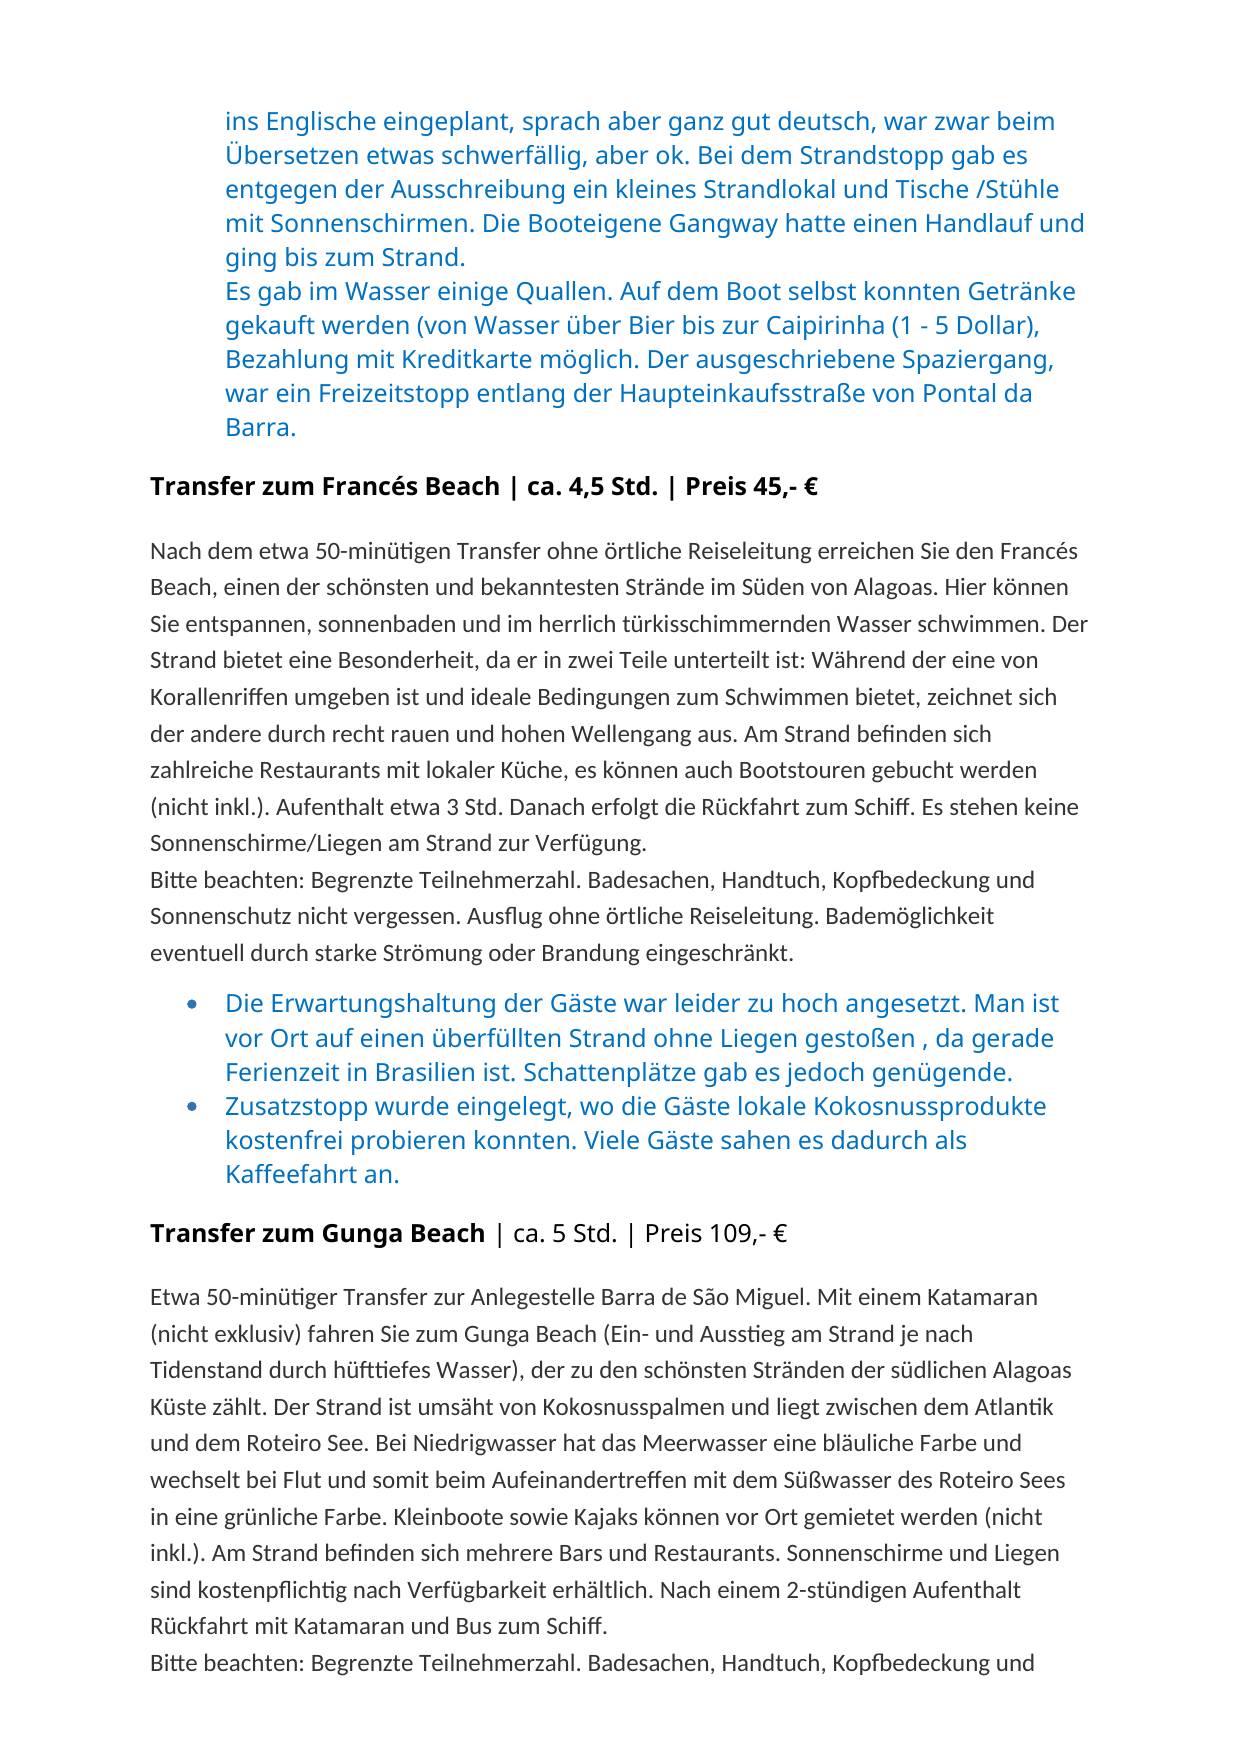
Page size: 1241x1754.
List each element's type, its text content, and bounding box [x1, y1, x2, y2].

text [150, 1281, 1090, 1677]
text Transfer zum Francés Beach | ca. 4,5 Std. | Preis 45,- € [150, 469, 1090, 503]
text Nach dem etwa 50-minütigen Transfer ohne örtliche Reiseleitung erreichen Sie den Francés Beach, einen der schönsten und bekanntesten Strände im Süden von Alagoas. Hier können Sie entspannen, sonnenbaden und im herrlich türkisschimmernden Wasser schwimmen. Der Strand bietet eine Besonderheit, da er in zwei Teile unterteilt ist: Während der eine von Korallenriffen umgeben ist und ideale Bedingungen zum Schwimmen bietet, zeichnet sich der andere durch recht rauen und hohen Wellengang aus. Am Strand befinden sich zahlreiche Restaurants mit lokaler Küche, es können auch Bootstouren gebucht werden (nicht inkl.). Aufenthalt etwa 3 Std. Danach erfolgt die Rückfahrt zum Schiff. Es stehen keine Sonnenschirme/Liegen am Strand zur Verfügung. Bitte beachten: Begrenzte Teilnehmerzahl. Badesachen, Handtuch, Kopfbedeckung und Sonnenschutz nicht vergessen. Ausflug ohne örtliche Reiseleitung. Bademöglichkeit eventuell durch starke Strömung oder Brandung eingeschränkt. [150, 535, 1090, 968]
text Transfer zum Gunga Beach | ca. 5 Std. | Preis 109,- € [150, 1216, 1090, 1249]
list Die Erwartungshaltung der Gäste war leider zu hoch angesetzt. Man ist vor Ort auf einen überfüllten Strand ohne Liegen gestoßen , da gerade Ferienzeit in Brasilien ist. Schattenplätze gab es jedoch genügende. [187, 986, 1090, 1088]
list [187, 103, 1090, 444]
list Zusatzstopp wurde eingelegt, wo die Gäste lokale Kokosnussprodukte kostenfrei probieren konnten. Viele Gäste sahen es dadurch als Kaffeefahrt an. [187, 1088, 1090, 1191]
